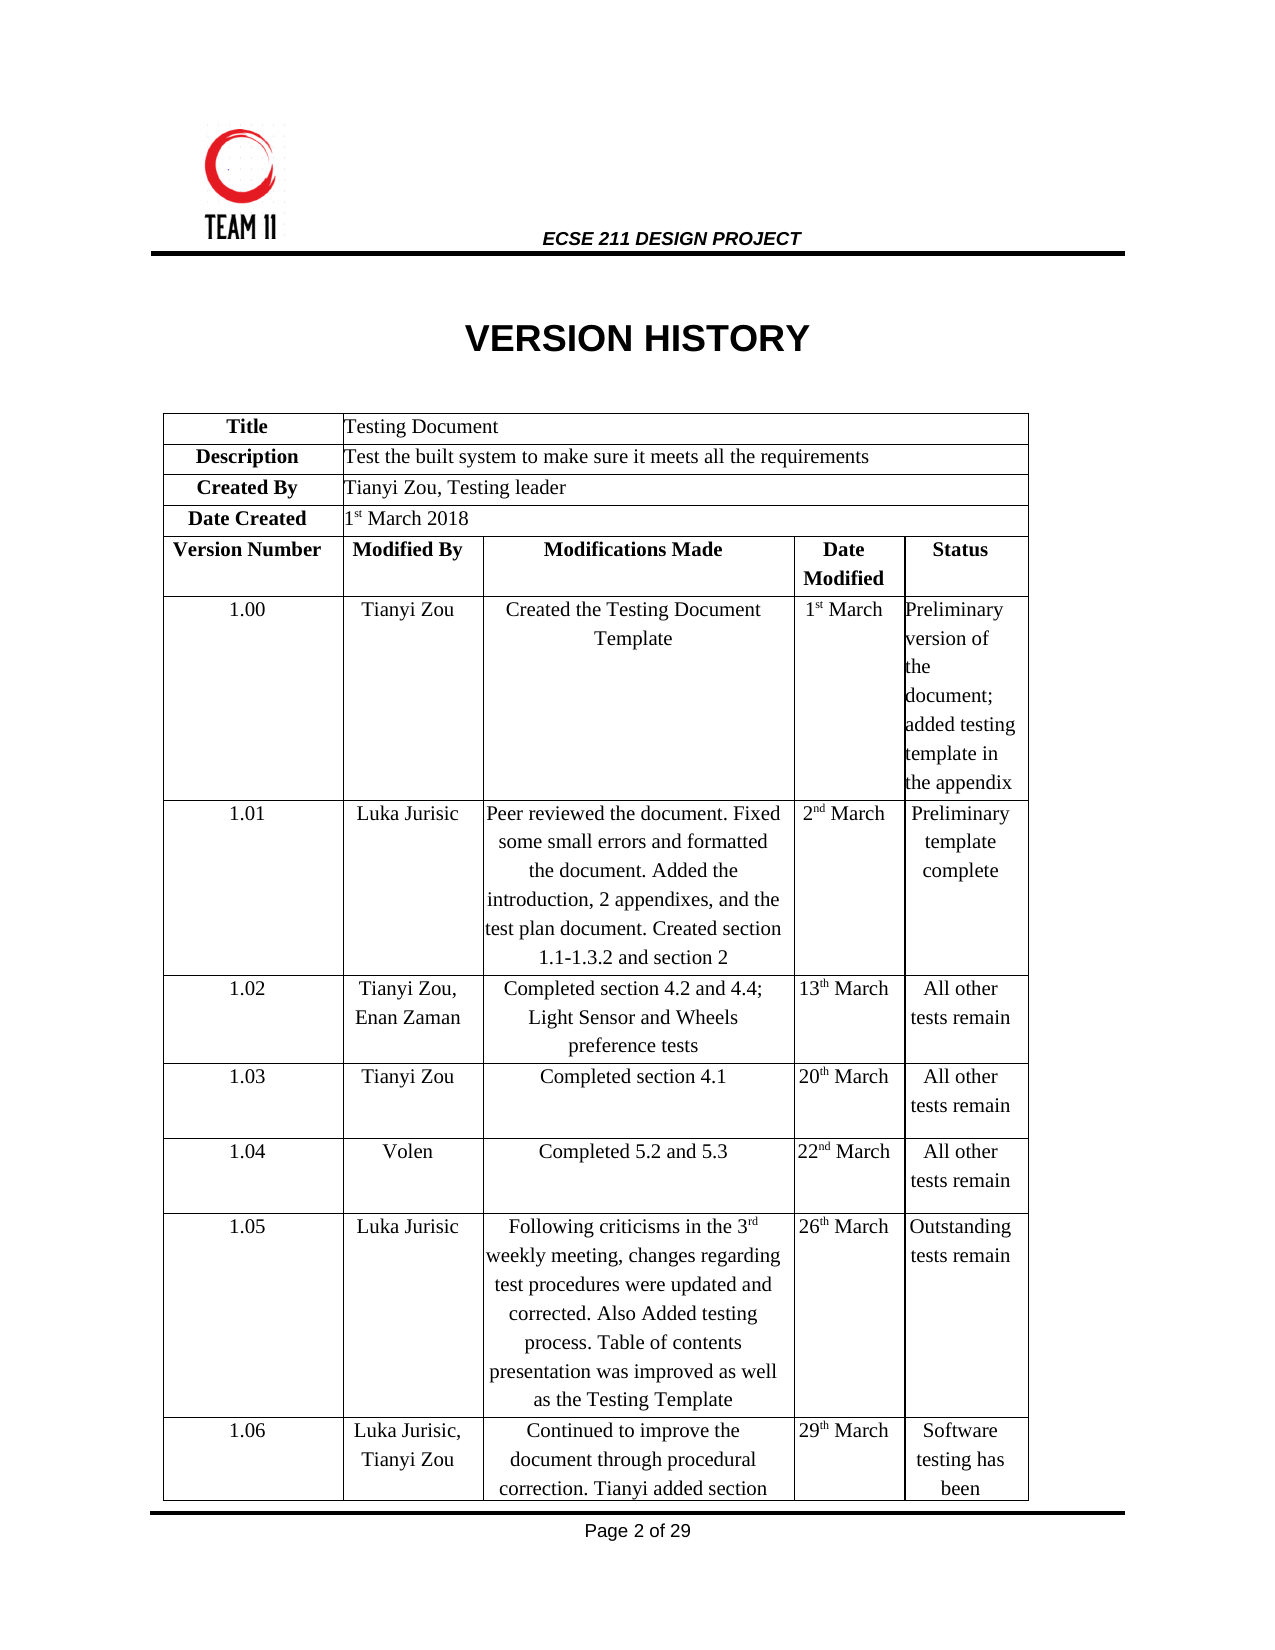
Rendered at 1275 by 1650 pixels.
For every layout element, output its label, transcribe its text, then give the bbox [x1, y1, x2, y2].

table_cell Date Modified [795, 537, 904, 596]
table_cell Created By [164, 475, 343, 505]
table_cell Date Created [164, 506, 343, 536]
table_cell Created the Testing Document Template [484, 597, 794, 799]
table_cell Completed section 4.1 [484, 1064, 794, 1138]
table_cell 1st March 2018 [344, 506, 1028, 536]
table_cell 13th March [795, 976, 904, 1063]
table_cell Luka Jurisic, Tianyi Zou [344, 1418, 483, 1500]
table_cell 1.02 [164, 976, 343, 1063]
table_cell All other tests remain [906, 1064, 1028, 1138]
picture [197, 120, 286, 245]
table_cell Modifications Made [484, 537, 794, 596]
table_cell 26th March [795, 1214, 904, 1417]
table_cell 22nd March [795, 1139, 904, 1213]
table_cell Tianyi Zou, Testing leader [344, 475, 1028, 505]
table_cell Peer reviewed the document. Fixed some small errors and formatted the document. Added the introduction, 2 appendixes, and the test plan document. Created section 1.1-1.3.2 and section 2 [484, 801, 794, 975]
table_cell Tianyi Zou, Enan Zaman [344, 976, 483, 1063]
table_cell Modified By [344, 537, 483, 596]
table_cell Luka Jurisic [344, 801, 483, 975]
table_cell Following criticisms in the 3rd weekly meeting, changes regarding test procedures were updated and corrected. Also Added testing process. Table of contents presentation was improved as well as the Testing Template [484, 1214, 794, 1417]
table_cell 2nd March [795, 801, 904, 975]
table_cell Completed 5.2 and 5.3 [484, 1139, 794, 1213]
table_cell 1.06 [164, 1418, 343, 1500]
table_cell Version Number [164, 537, 343, 596]
table_cell 1st March [795, 597, 904, 799]
table_cell Description [164, 445, 343, 474]
table_cell 29th March [795, 1418, 904, 1500]
table_cell Continued to improve the document through procedural correction. Tianyi added section 4.3 [484, 1418, 794, 1500]
table_cell 1.05 [164, 1214, 343, 1417]
table_cell Tianyi Zou [344, 1064, 483, 1138]
table_cell 1.00 [164, 597, 343, 799]
table_cell 1.04 [164, 1139, 343, 1213]
table_cell All other tests remain [906, 1139, 1028, 1213]
table_cell Tianyi Zou [344, 597, 483, 799]
table_cell 1.01 [164, 801, 343, 975]
table_cell Completed section 4.2 and 4.4; Light Sensor and Wheels preference tests [484, 976, 794, 1063]
table_cell Status [906, 537, 1028, 596]
table_cell Outstanding tests remain [906, 1214, 1028, 1417]
table_cell 20th March [795, 1064, 904, 1138]
title VERSION HISTORY [150, 316, 1125, 359]
table_cell Preliminary template complete [906, 801, 1028, 975]
table_header Testing Document [344, 414, 1028, 443]
table_cell All other tests remain [906, 976, 1028, 1063]
table_cell Luka Jurisic [344, 1214, 483, 1417]
table_cell 1.03 [164, 1064, 343, 1138]
table_cell Test the built system to make sure it meets all the requirements [344, 445, 1028, 474]
table_header Title [164, 414, 343, 443]
table_cell Preliminary version of the document; added testing template in the appendix [906, 597, 1028, 799]
table_cell Volen [344, 1139, 483, 1213]
